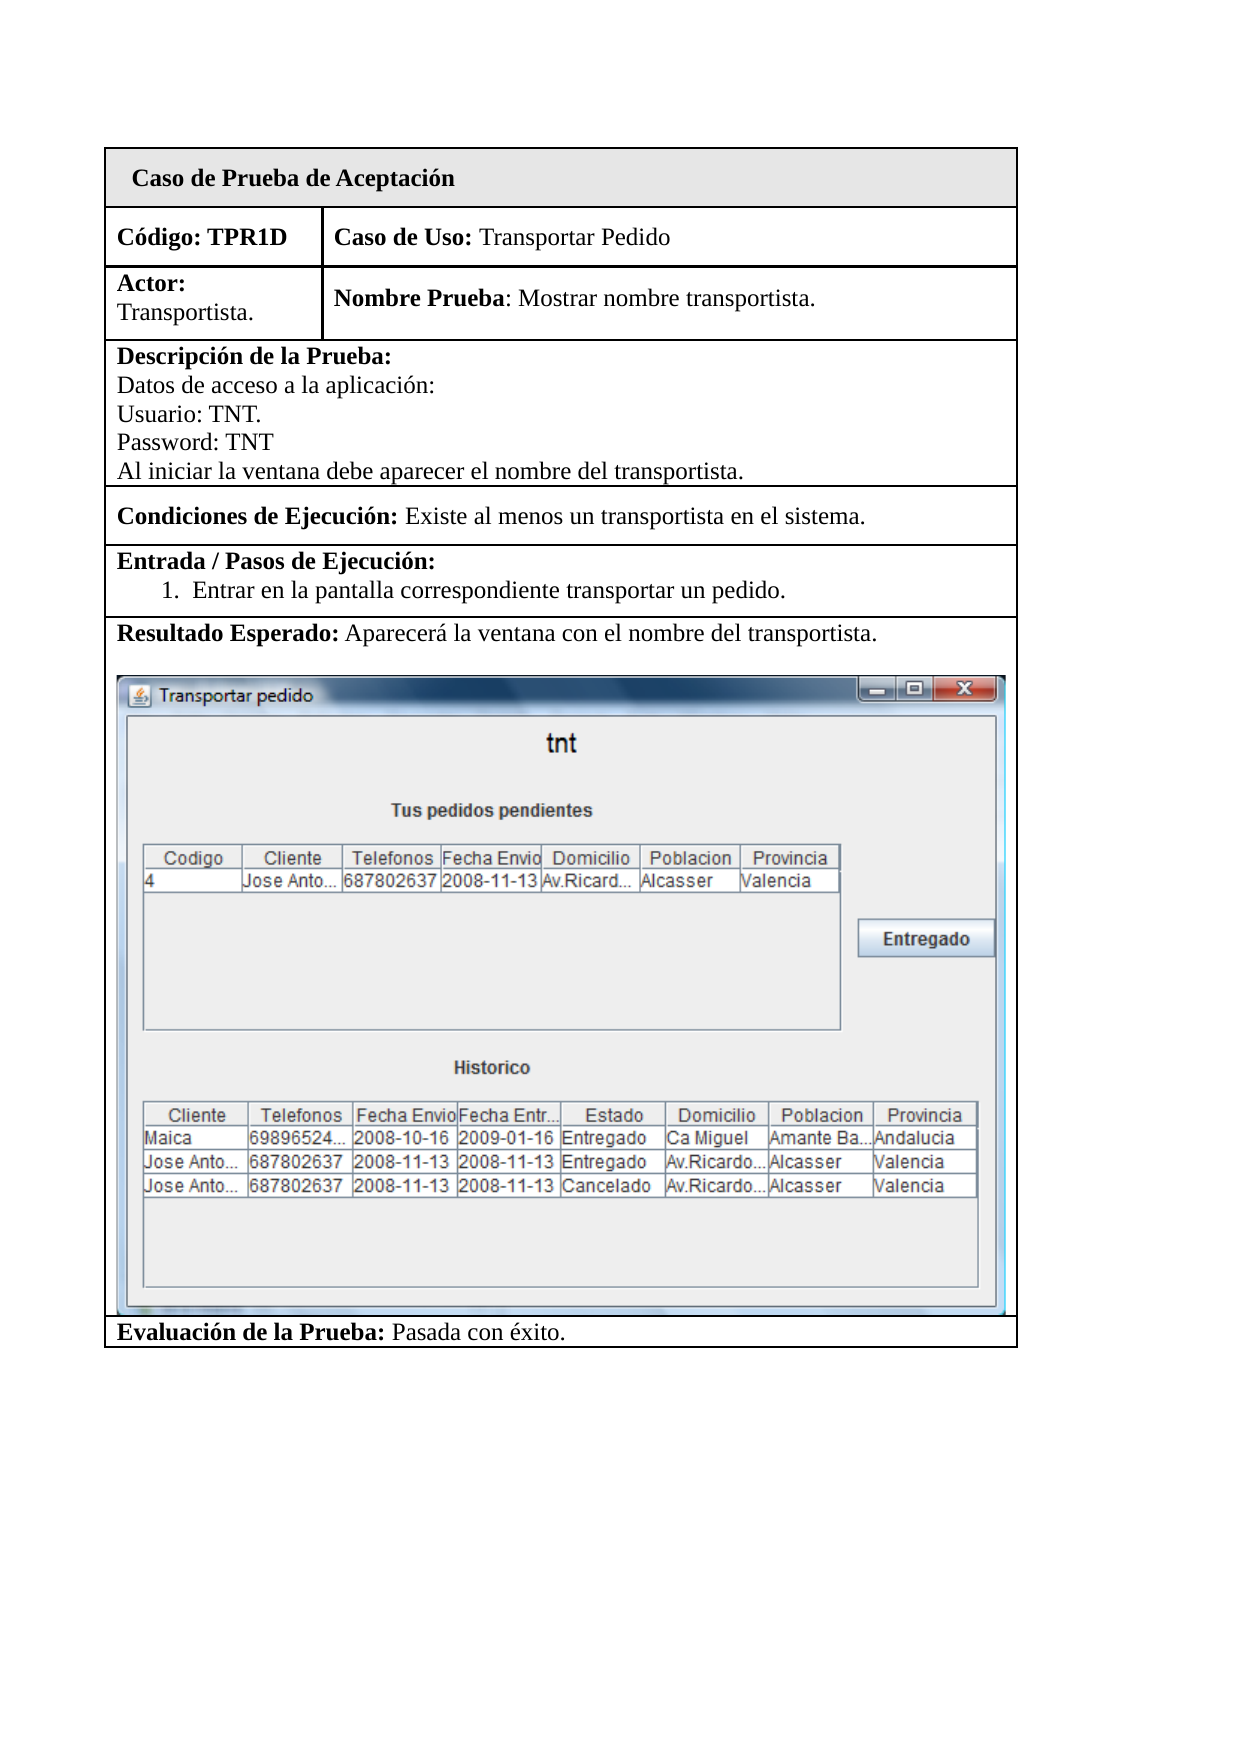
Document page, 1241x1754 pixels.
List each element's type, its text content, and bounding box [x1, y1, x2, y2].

picture [116, 675, 1006, 1315]
table_cell Código: TPR1D [106, 208, 321, 265]
table_header Caso de Prueba de Aceptación [106, 149, 1016, 206]
table_cell Nombre Prueba: Mostrar nombre transportista. [324, 268, 1016, 339]
table_cell Caso de Uso: Transportar Pedido [324, 208, 1016, 265]
table_cell Descripción de la Prueba: Datos de acceso a la aplicación: Usuario: TNT. Password: TNT Al iniciar la ventana debe aparecer el nombre del transportista. [106, 341, 1016, 485]
table_cell Evaluación de la Prueba: Pasada con éxito. [106, 1317, 1016, 1346]
table_cell Condiciones de Ejecución: Existe al menos un transportista en el sistema. [106, 487, 1016, 544]
table_cell Entrada / Pasos de Ejecución: 1. Entrar en la pantalla correspondiente transportar un pedido. [106, 546, 1016, 616]
table_cell Resultado Esperado: Aparecerá la ventana con el nombre del transportista. [106, 618, 1016, 1315]
table_cell Actor: Transportista. [106, 268, 321, 339]
